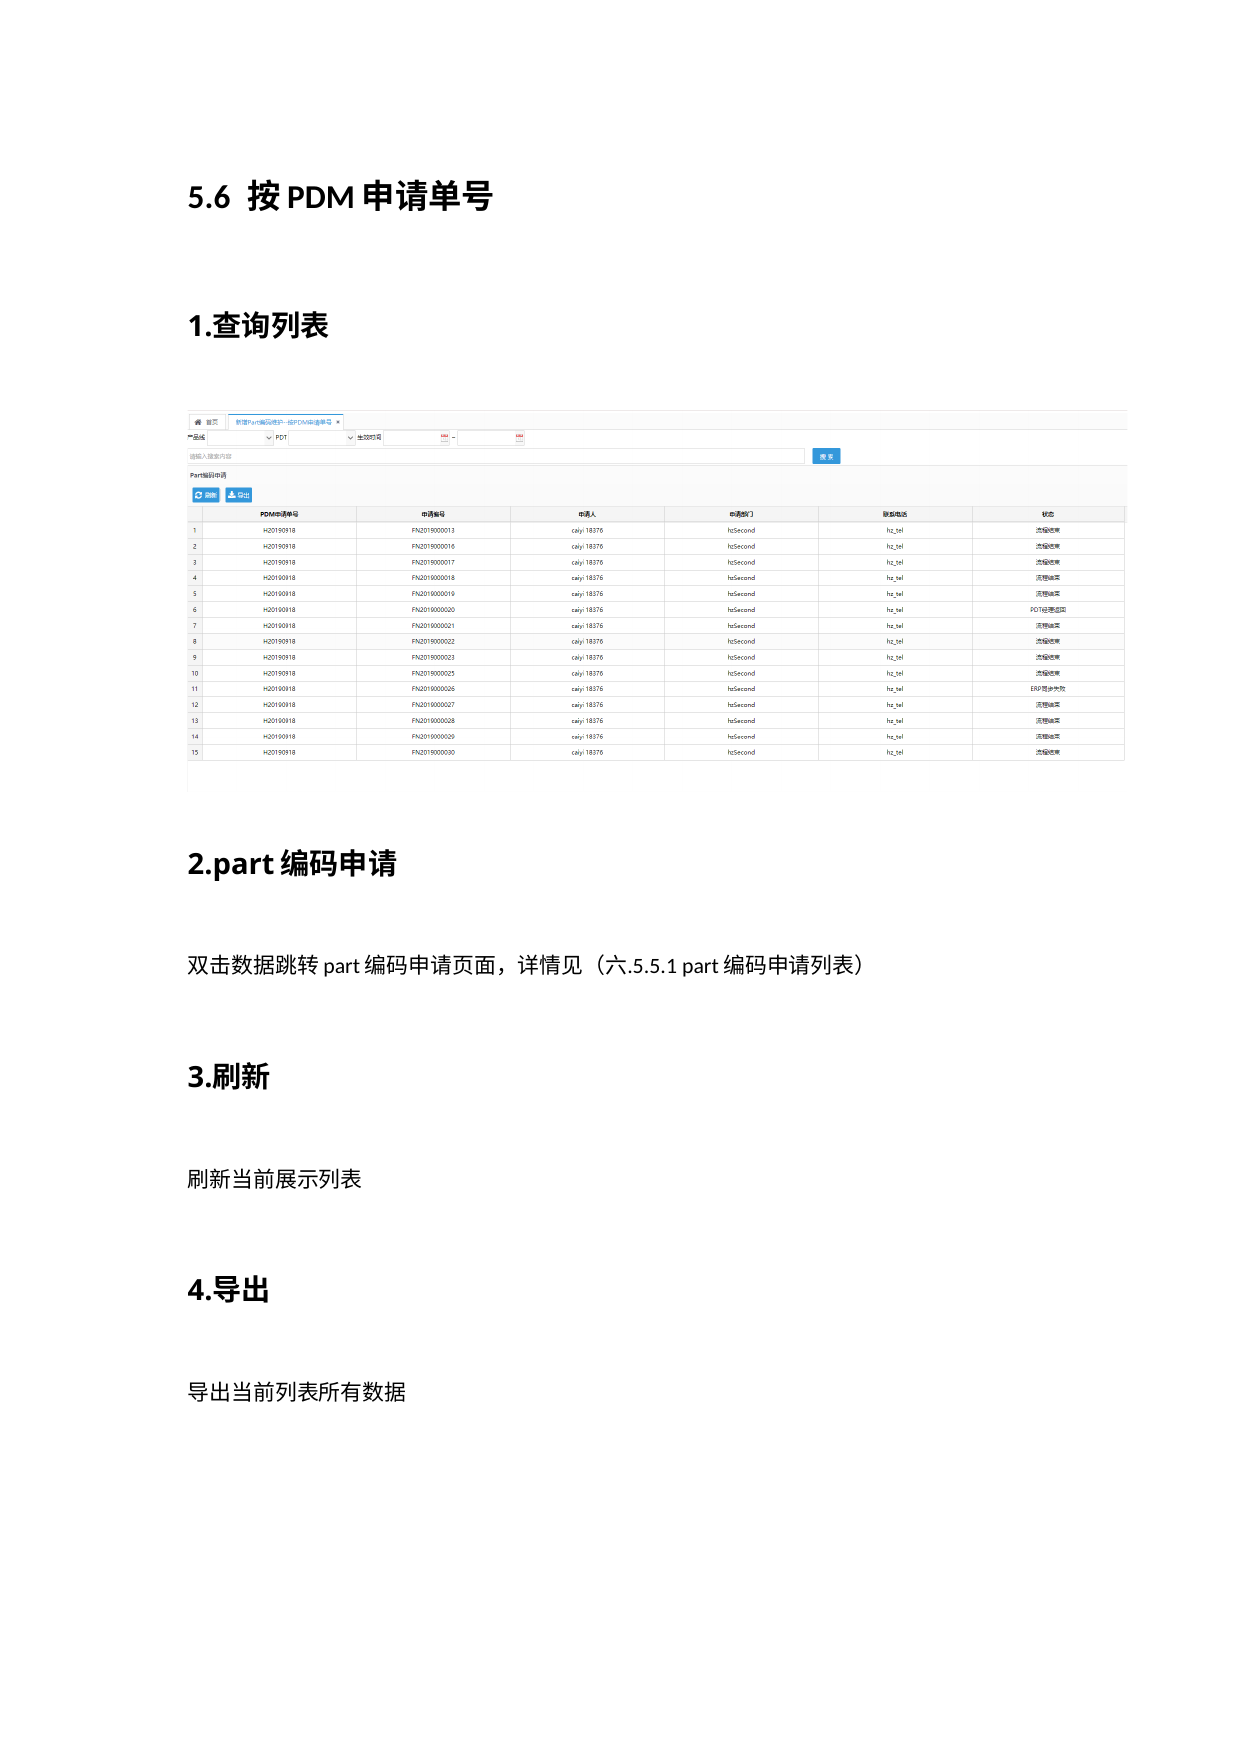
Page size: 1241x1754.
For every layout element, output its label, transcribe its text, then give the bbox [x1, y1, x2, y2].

text 双击数据跳转part编码申请页面，详情见（六.5.5.1 part编码申请列表） [187, 948, 1053, 981]
picture [187, 410, 1128, 792]
text 导出当前列表所有数据 [187, 1374, 1053, 1407]
subtitle 4.导出 [187, 1255, 1053, 1320]
subtitle 2.part编码申请 [187, 829, 1053, 894]
subtitle 1.查询列表 [187, 291, 1053, 356]
subtitle 按PDM申请单号 [187, 162, 1053, 227]
subtitle 3.刷新 [187, 1042, 1053, 1107]
text 刷新当前展示列表 [187, 1161, 1053, 1194]
